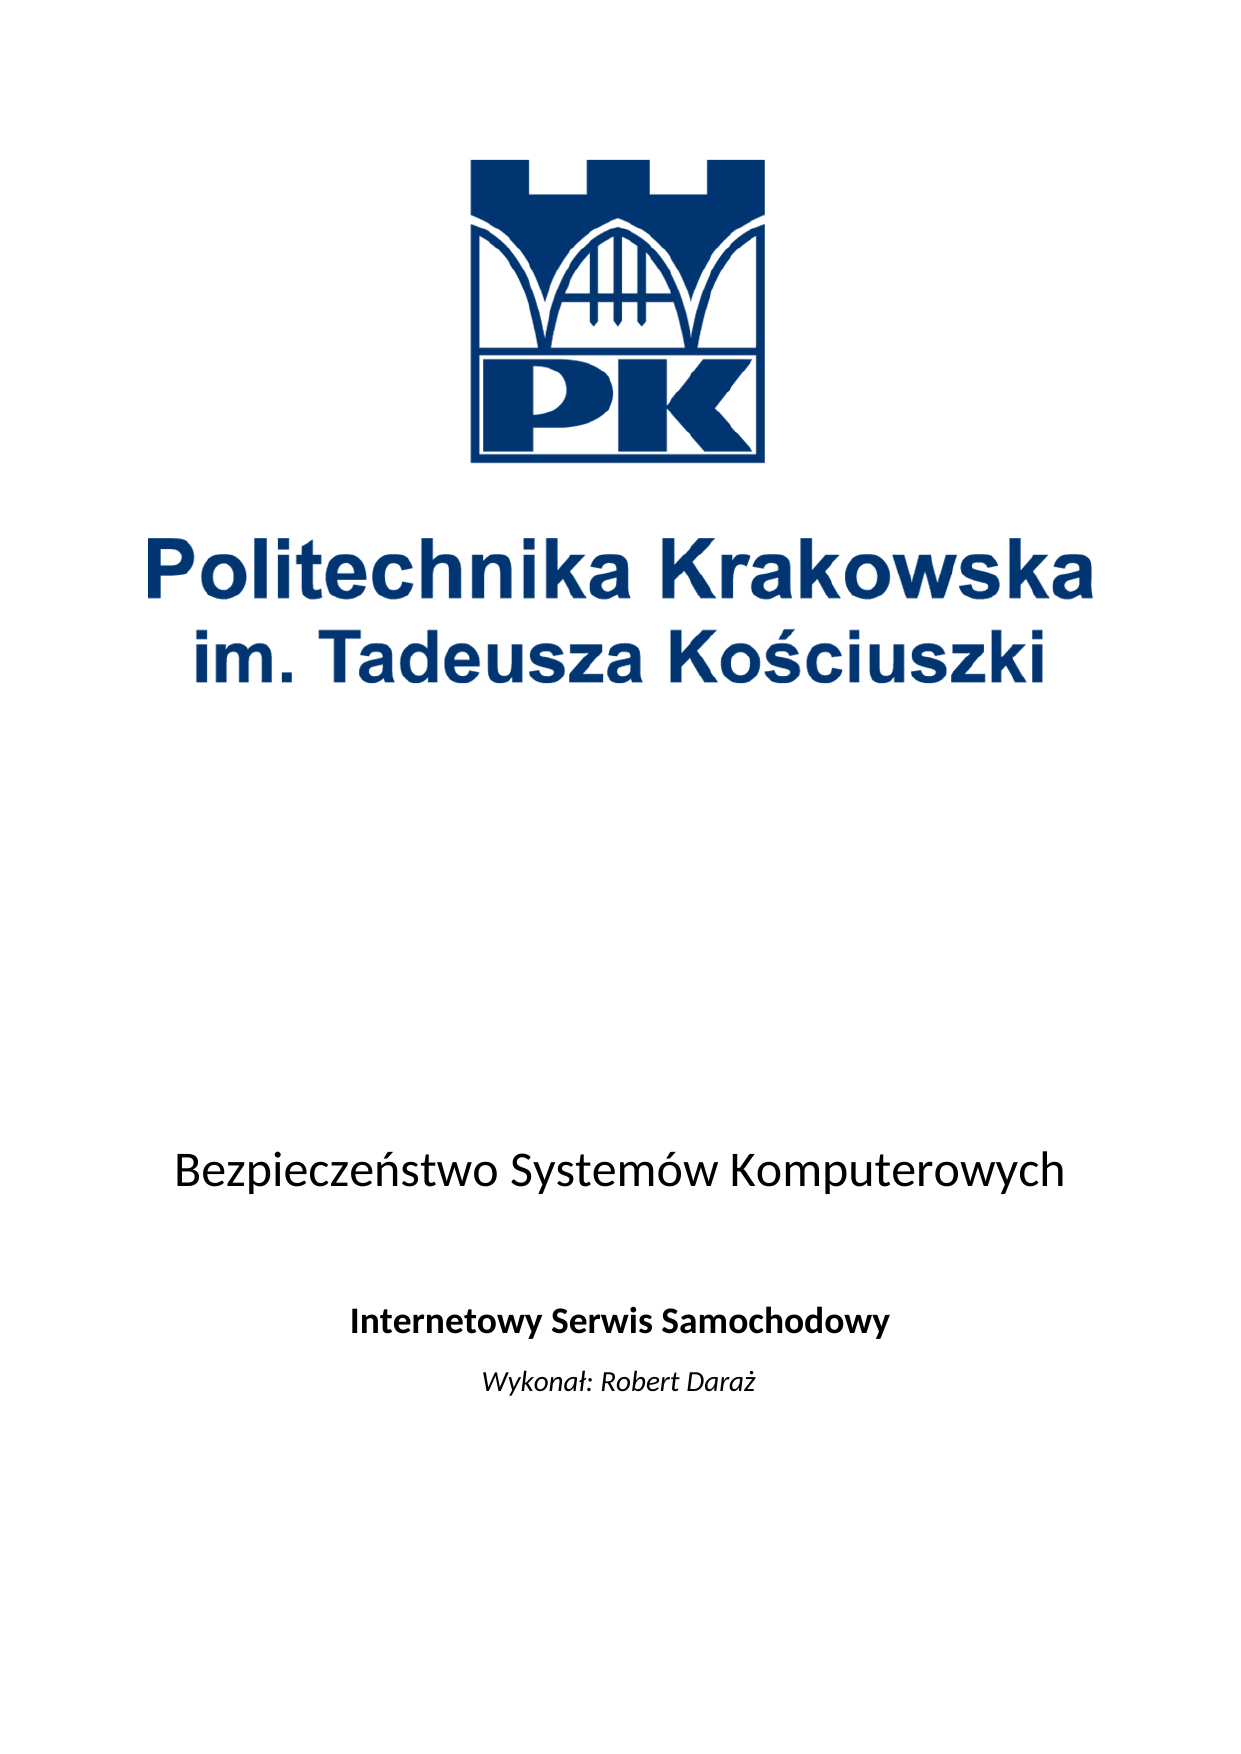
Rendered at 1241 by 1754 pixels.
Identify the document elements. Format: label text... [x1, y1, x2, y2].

text Bezpieczeństwo Systemów Komputerowych [148, 1138, 1093, 1199]
picture [147, 147, 1093, 697]
text Wykonał: Robert Daraż [148, 1363, 1093, 1399]
text Internetowy Serwis Samochodowy [148, 1297, 1093, 1343]
